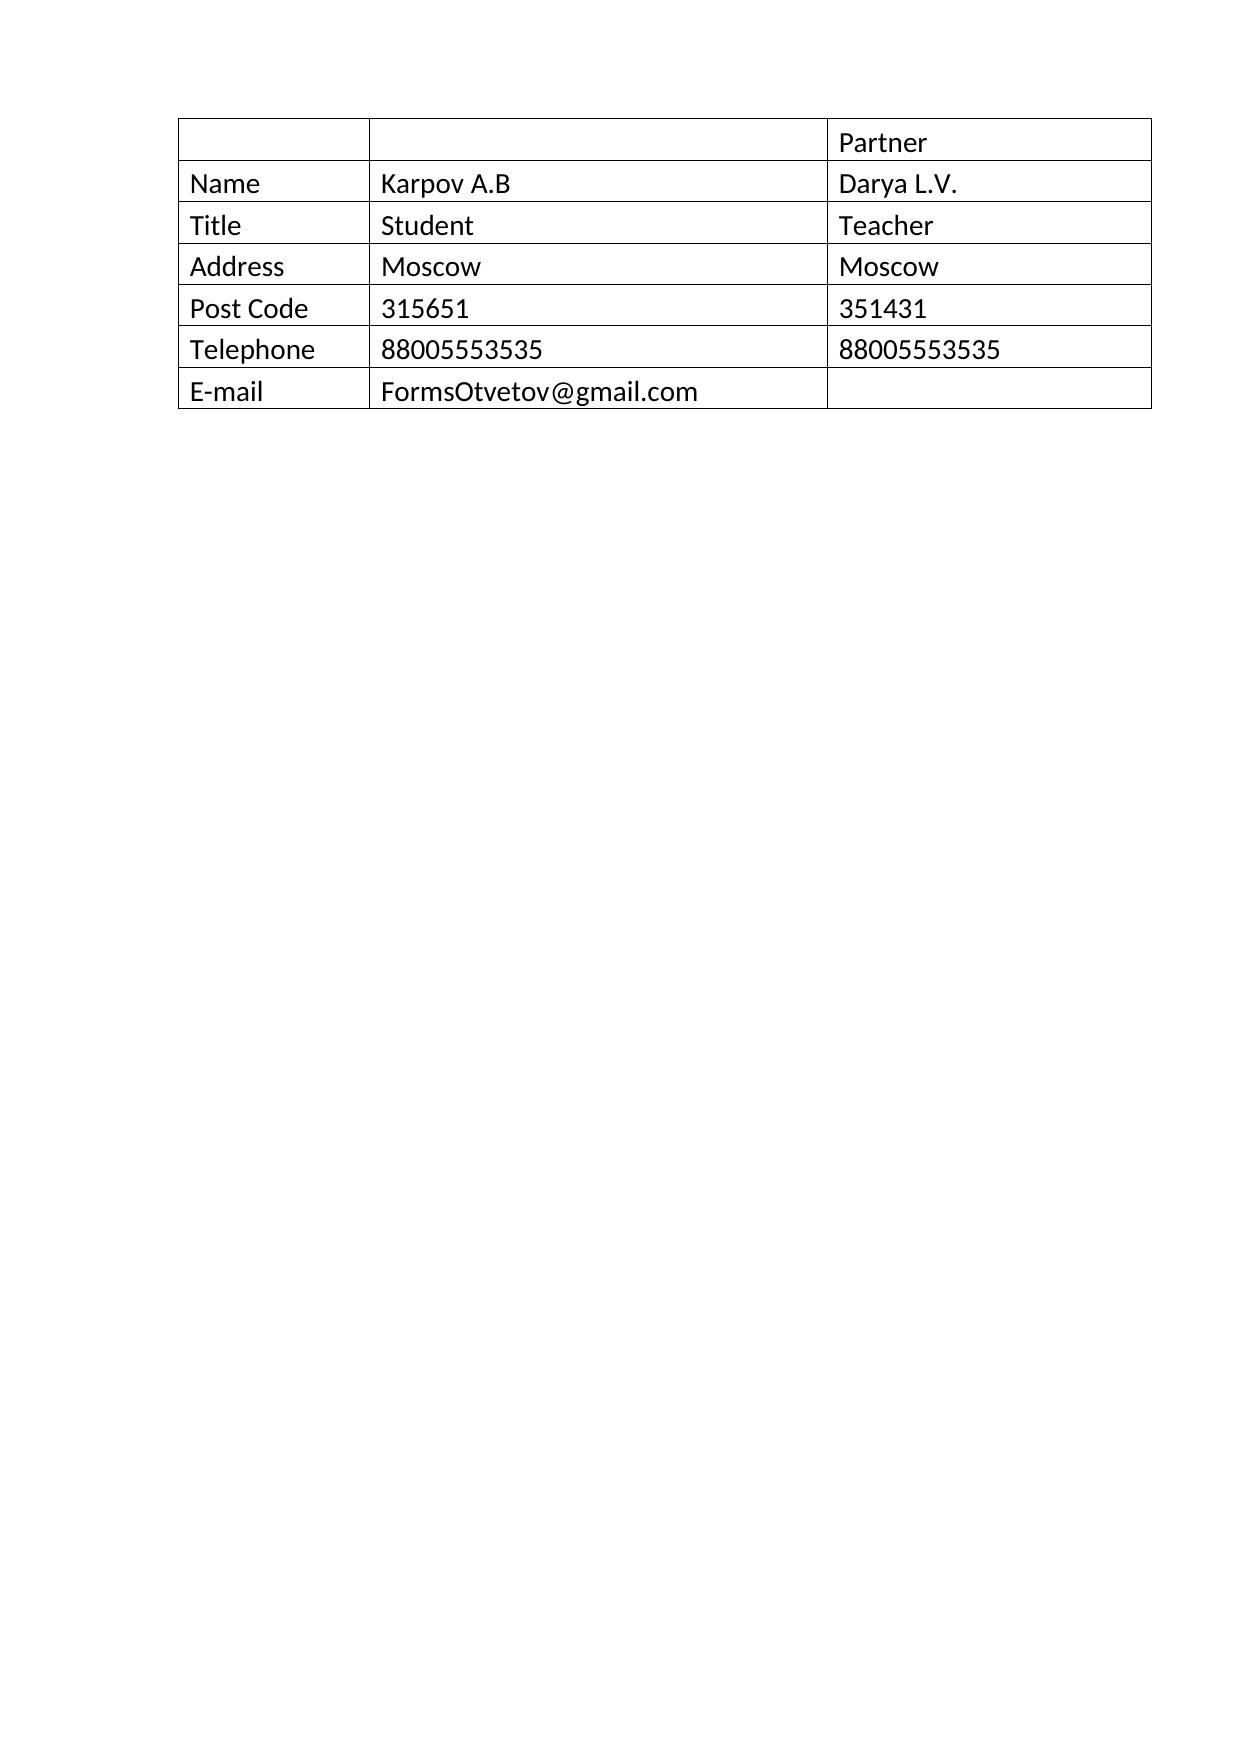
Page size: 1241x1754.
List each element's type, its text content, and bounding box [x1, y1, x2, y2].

table_cell Name [179, 161, 369, 201]
table_cell FormsOtvetov@gmail.com [370, 368, 827, 408]
table_cell Moscow [370, 244, 827, 284]
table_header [370, 119, 827, 159]
table_cell Darya L.V. [828, 161, 1151, 201]
table_cell Student [370, 202, 827, 242]
table_cell E-mail [179, 368, 369, 408]
table_cell Moscow [828, 244, 1151, 284]
table_cell Karpov A.B [370, 161, 827, 201]
table_cell 315651 [370, 285, 827, 325]
table_header [179, 119, 369, 159]
table_cell 351431 [828, 285, 1151, 325]
table_cell Telephone [179, 326, 369, 367]
table_cell Post Code [179, 285, 369, 325]
table_cell Address [179, 244, 369, 284]
table_cell Title [179, 202, 369, 242]
table_cell 88005553535 [828, 326, 1151, 367]
table_cell 88005553535 [370, 326, 827, 367]
table_cell Teacher [828, 202, 1151, 242]
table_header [828, 119, 1151, 159]
table_cell [828, 368, 1151, 408]
